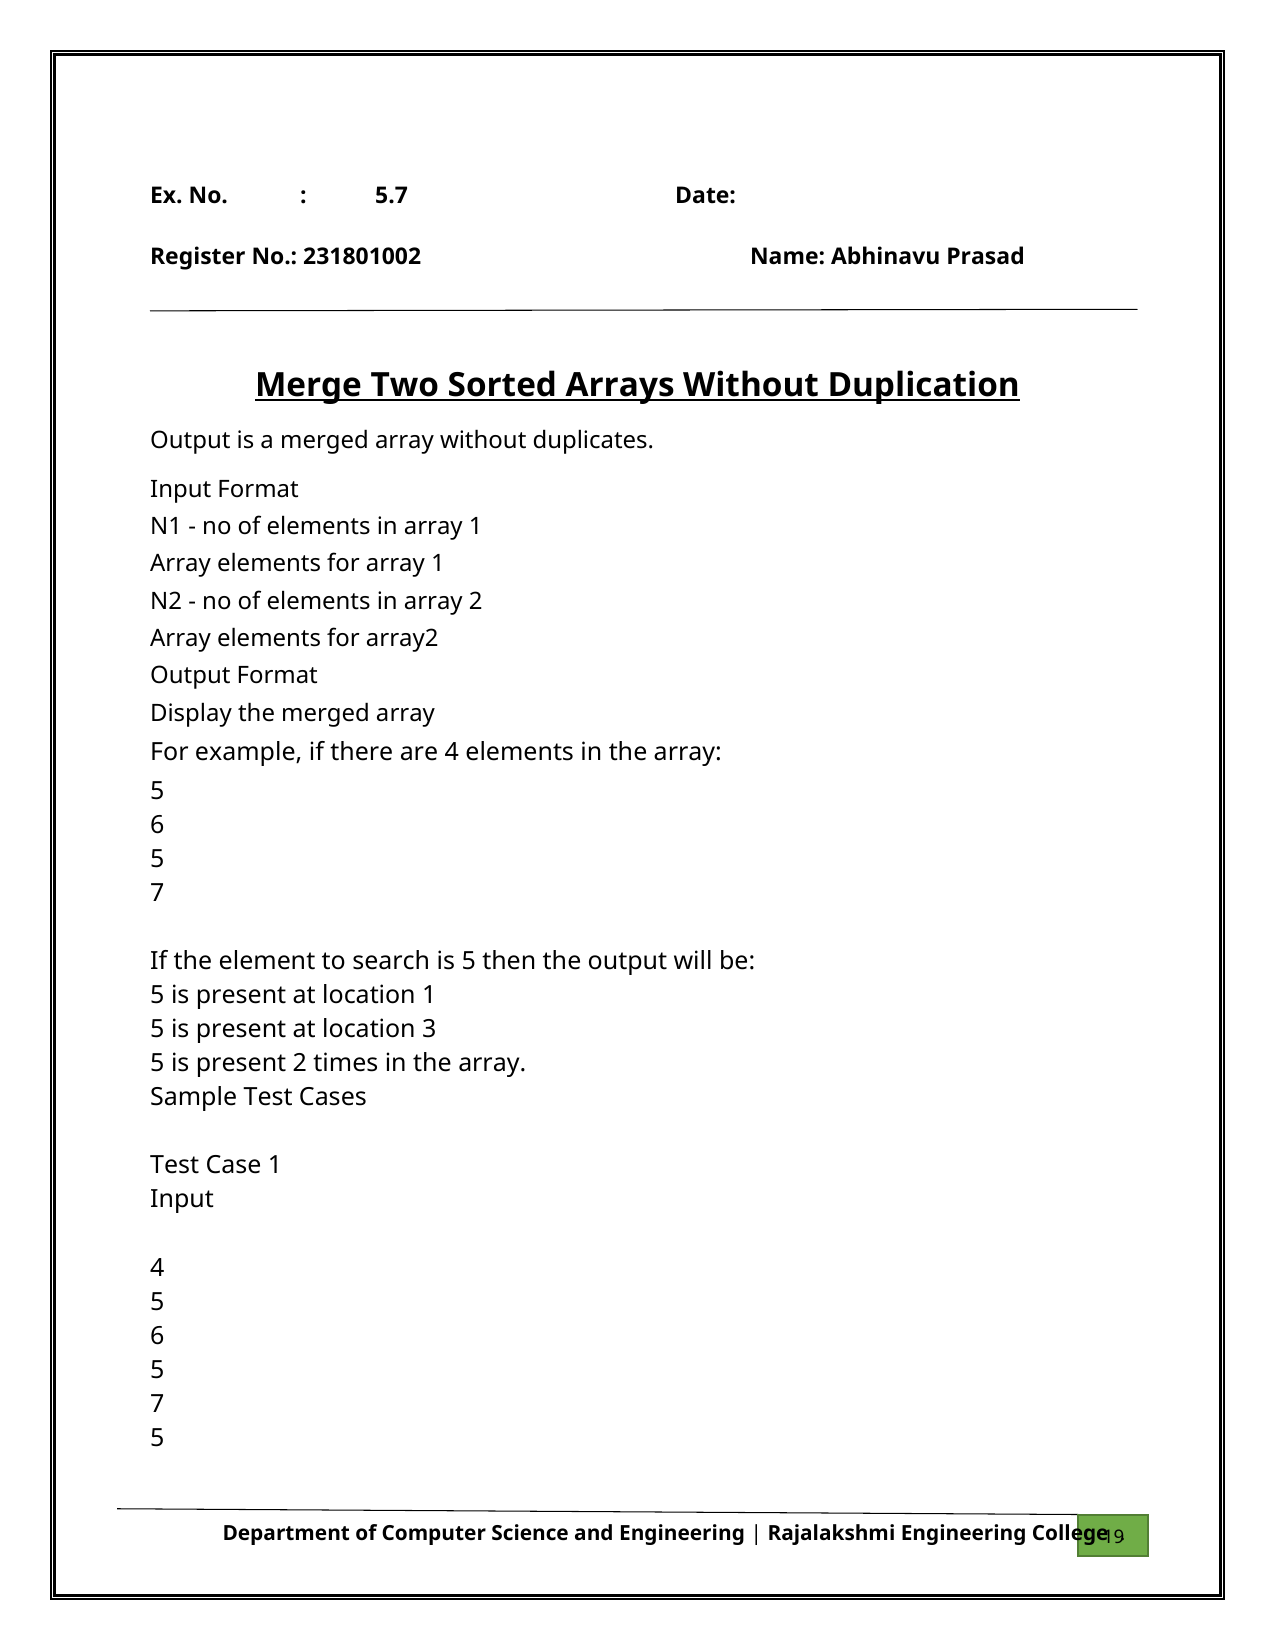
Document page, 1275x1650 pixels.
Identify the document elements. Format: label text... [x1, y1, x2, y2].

text For example, if there are 4 elements in the array: [150, 733, 1125, 767]
text Register No.: 231801002 Name: Abhinavu Prasad [150, 239, 1125, 271]
text 7 [150, 1385, 1125, 1419]
text Array elements for array 1 [150, 546, 1125, 579]
text N1 - no of elements in array 1 [150, 509, 1125, 541]
text Merge Two Sorted Arrays Without Duplication [150, 360, 1125, 406]
text 5 [150, 1283, 1125, 1317]
text 5 [150, 772, 1125, 806]
text Output Format [150, 658, 1125, 691]
text Input Format [150, 471, 1125, 504]
text 6 [150, 1317, 1125, 1351]
text Output is a merged array without duplicates. [150, 422, 1125, 455]
text 5 [150, 840, 1125, 874]
text 5 [150, 1419, 1125, 1453]
text 7 [150, 874, 1125, 908]
text 5 [150, 1351, 1125, 1385]
text Display the merged array [150, 696, 1125, 728]
text 5 is present at location 1 [150, 977, 1125, 1011]
text Test Case 1 [150, 1147, 1125, 1181]
text 6 [150, 806, 1125, 840]
text 4 [150, 1249, 1125, 1283]
text If the element to search is 5 then the output will be: [150, 943, 1125, 977]
text Ex. No. : 5.7 Date: [150, 179, 1125, 210]
text Input [150, 1181, 1125, 1215]
text 5 is present at location 3 [150, 1011, 1125, 1045]
text Sample Test Cases [150, 1079, 1125, 1113]
text 5 is present 2 times in the array. [150, 1045, 1125, 1079]
text N2 - no of elements in array 2 [150, 583, 1125, 616]
text Array elements for array2 [150, 621, 1125, 653]
